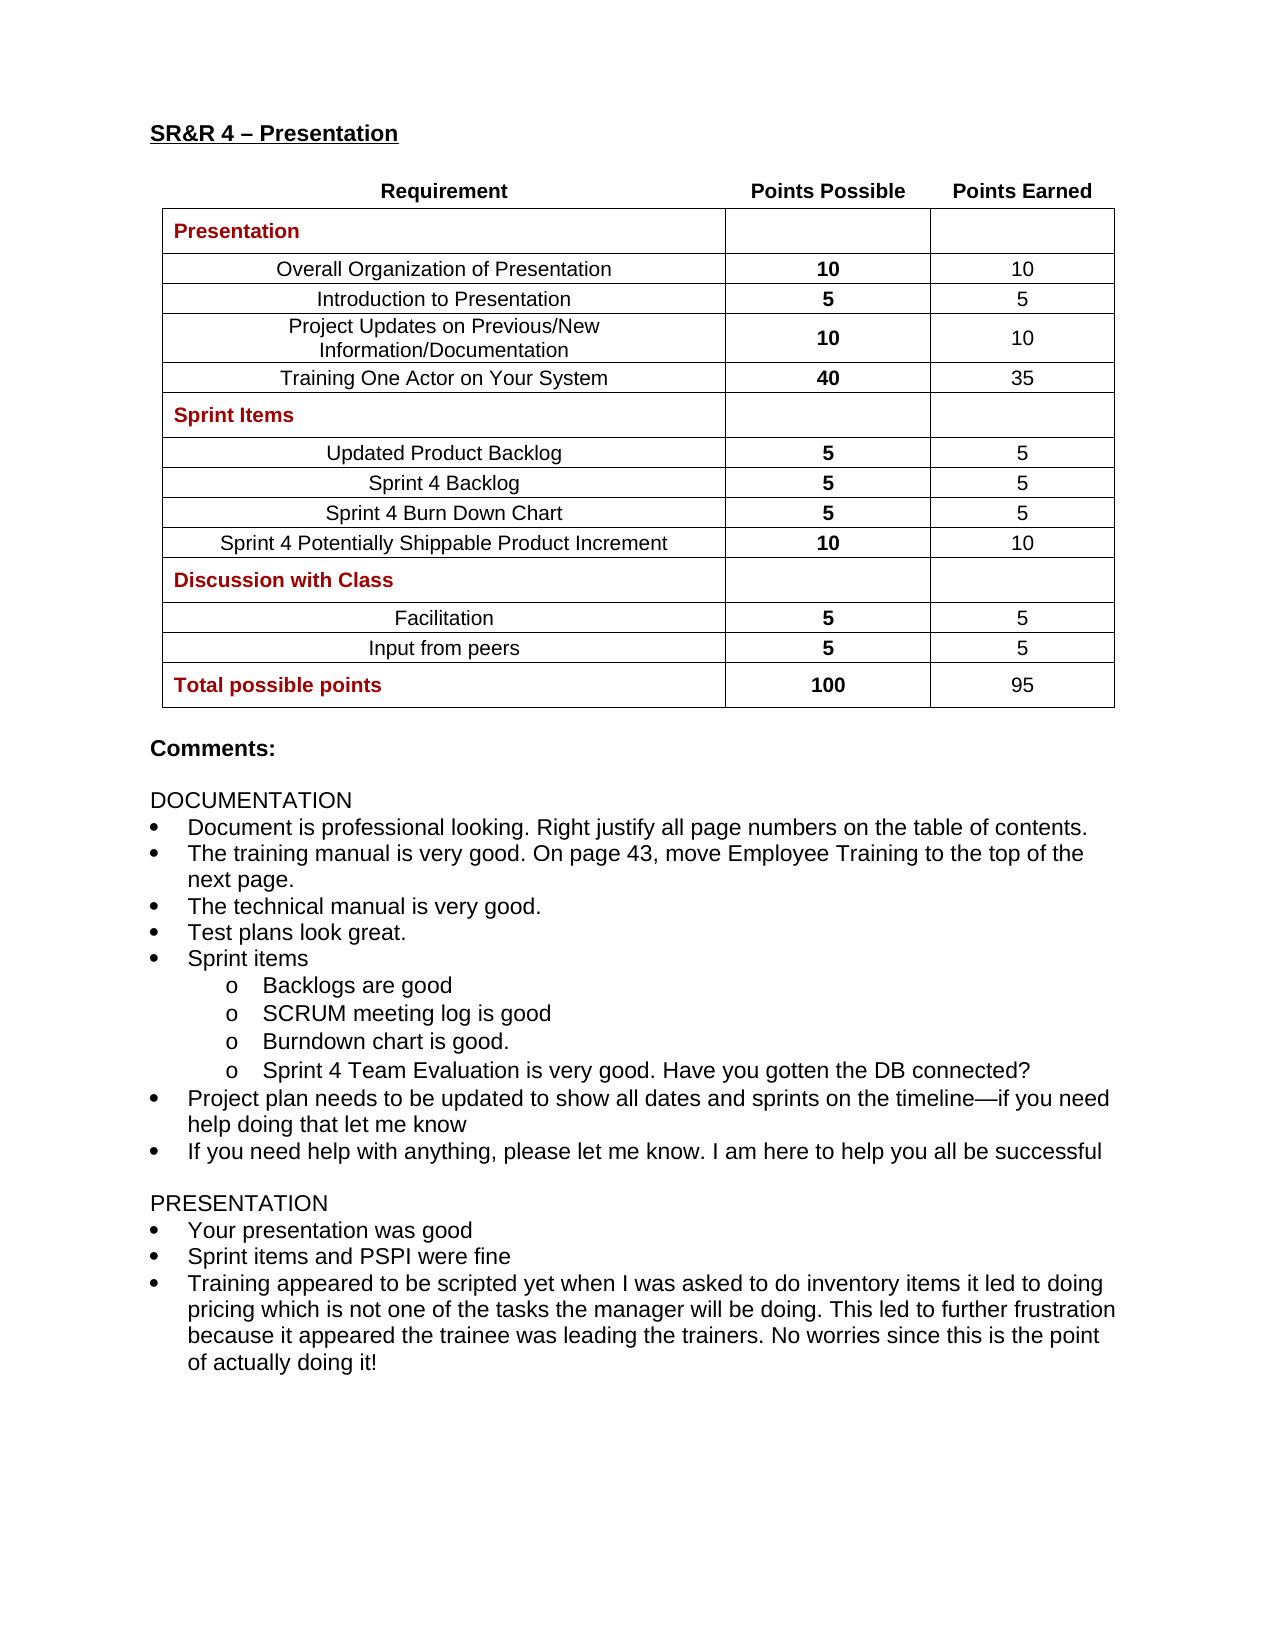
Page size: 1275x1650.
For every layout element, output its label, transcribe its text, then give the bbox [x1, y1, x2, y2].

table_cell Overall Organization of Presentation [163, 254, 725, 283]
table_cell Facilitation [163, 603, 725, 632]
table_cell 10 [726, 254, 930, 283]
table_cell 40 [726, 363, 930, 392]
table_cell Introduction to Presentation [163, 284, 725, 313]
table_cell [726, 558, 930, 602]
table_cell 5 [726, 603, 930, 632]
table_cell Presentation [163, 209, 725, 253]
table_cell 5 [726, 468, 930, 497]
table_cell [931, 209, 1114, 253]
text DOCUMENTATION [150, 787, 1125, 813]
list Sprint items [150, 945, 1125, 972]
table_cell 5 [931, 603, 1114, 632]
table_cell Sprint 4 Backlog [163, 468, 725, 497]
table_cell Updated Product Backlog [163, 438, 725, 467]
table_cell Training One Actor on Your System [163, 363, 725, 392]
table_cell 5 [931, 498, 1114, 527]
text Comments: [150, 734, 1125, 761]
table_cell Project Updates on Previous/New Information/Documentation [163, 314, 725, 362]
table_cell 10 [726, 528, 930, 557]
list The technical manual is very good. [150, 893, 1125, 919]
table_cell Sprint Items [163, 393, 725, 437]
table_cell 5 [931, 633, 1114, 662]
list Sprint 4 Team Evaluation is very good. Have you gotten the DB connected? [225, 1057, 1125, 1085]
table_cell 5 [726, 284, 930, 313]
list If you need help with anything, please let me know. I am here to help you all be successful [150, 1138, 1125, 1164]
table_cell [726, 209, 930, 253]
table_header Points Possible [726, 173, 931, 208]
table_cell Sprint 4 Burn Down Chart [163, 498, 725, 527]
table_cell 5 [726, 498, 930, 527]
table_cell Discussion with Class [163, 558, 725, 602]
list Burndown chart is good. [225, 1028, 1125, 1057]
table_cell 10 [931, 528, 1114, 557]
list Your presentation was good [150, 1217, 1125, 1243]
table_cell 5 [726, 633, 930, 662]
list Project plan needs to be updated to show all dates and sprints on the timeline—if you need help doing that let me know [150, 1085, 1125, 1138]
table_cell 100 [726, 663, 930, 707]
table_cell 95 [931, 663, 1114, 707]
list Document is professional looking. Right justify all page numbers on the table of contents. [150, 813, 1125, 840]
table_cell Sprint 4 Potentially Shippable Product Increment [163, 528, 725, 557]
table_cell [726, 393, 930, 437]
table_cell 5 [931, 284, 1114, 313]
text PRESENTATION [150, 1190, 1125, 1217]
table_header Requirement [163, 173, 726, 208]
subtitle SR&R 4 – Presentation [150, 120, 1125, 146]
table_cell [931, 393, 1114, 437]
list Test plans look great. [150, 919, 1125, 945]
list SCRUM meeting log is good [225, 1000, 1125, 1028]
list The training manual is very good. On page 43, move Employee Training to the top of the next page. [150, 840, 1125, 893]
list Backlogs are good [225, 972, 1125, 1000]
list Training appeared to be scripted yet when I was asked to do inventory items it led to doing pricing which is not one of the tasks the manager will be doing. This led to further frustration because it appeared the trainee was leading the trainers. No worries since this is the point of actually doing it! [150, 1269, 1125, 1375]
table_cell 35 [931, 363, 1114, 392]
table_cell Total possible points [163, 663, 725, 707]
table_cell 5 [726, 438, 930, 467]
table_cell [931, 558, 1114, 602]
table_cell 10 [931, 314, 1114, 362]
table_cell 10 [726, 314, 930, 362]
table_header Points Earned [931, 173, 1114, 208]
table_cell 5 [931, 438, 1114, 467]
table_cell 10 [931, 254, 1114, 283]
table_cell 5 [931, 468, 1114, 497]
table_cell Input from peers [163, 633, 725, 662]
list Sprint items and PSPI were fine [150, 1243, 1125, 1269]
